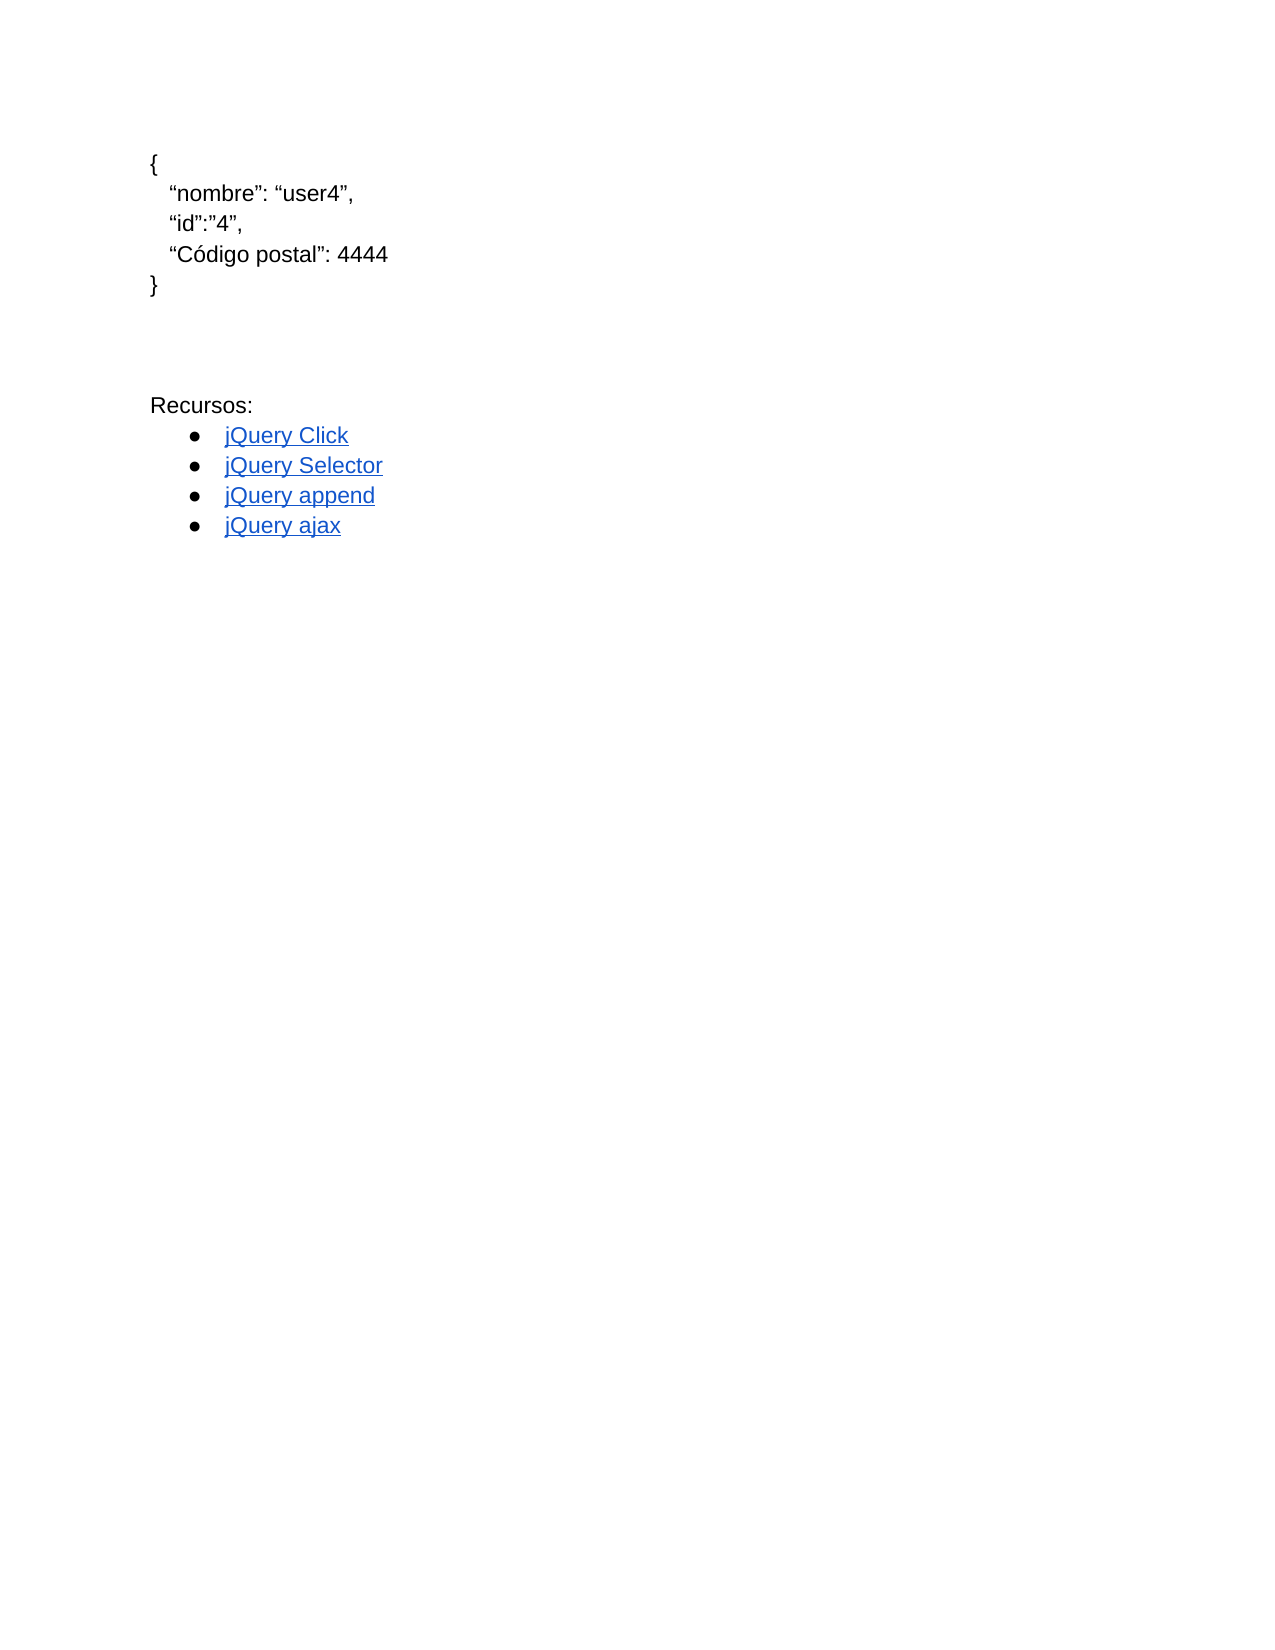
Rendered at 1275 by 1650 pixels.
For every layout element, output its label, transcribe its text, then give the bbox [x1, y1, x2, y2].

text “id”:”4”, [150, 210, 1125, 237]
list jQuery Selector [188, 452, 1125, 478]
list jQuery append [188, 482, 1125, 509]
text “nombre”: “user4”, [150, 180, 1125, 207]
list jQuery ajax [188, 512, 1125, 539]
text “Código postal”: 4444 [150, 241, 1125, 267]
list jQuery Click [188, 422, 1125, 448]
text Recursos: [150, 392, 1125, 418]
text { [150, 150, 1125, 176]
text } [150, 271, 1125, 297]
